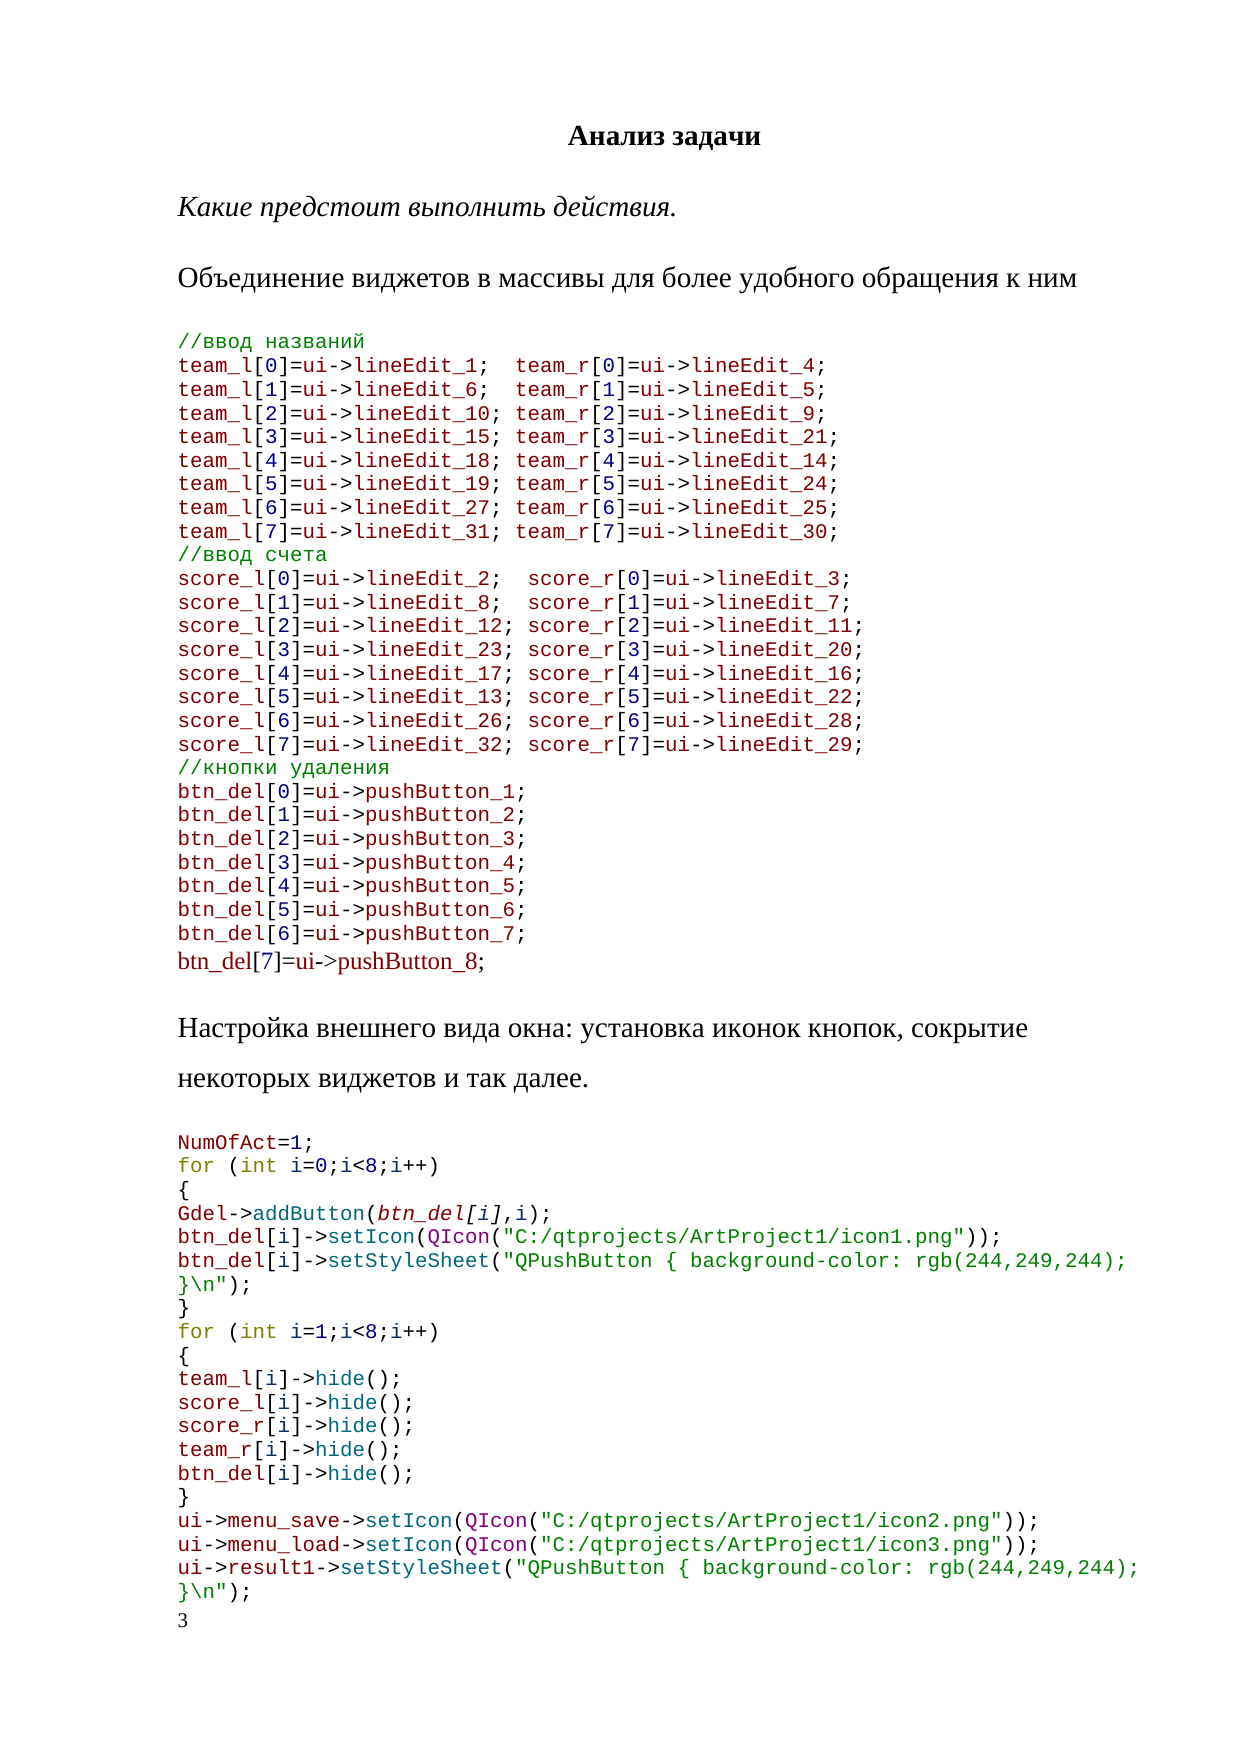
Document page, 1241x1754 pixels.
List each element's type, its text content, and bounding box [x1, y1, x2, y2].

text score_l[i]->hide(); [177, 1392, 1152, 1416]
text ui->menu_load->setIcon(QIcon("C:/qtprojects/ArtProject1/icon3.png")); [177, 1534, 1152, 1557]
text score_l[7]=ui->lineEdit_32; score_r[7]=ui->lineEdit_29; [177, 733, 1152, 757]
text } [177, 1486, 1152, 1510]
text score_l[0]=ui->lineEdit_2; score_r[0]=ui->lineEdit_3; [177, 568, 1152, 592]
text team_l[i]->hide(); [177, 1368, 1152, 1392]
text { [177, 1344, 1152, 1368]
text Объединение виджетов в массивы для более удобного обращения к ним [177, 260, 1152, 294]
text team_l[2]=ui->lineEdit_10; team_r[2]=ui->lineEdit_9; [177, 402, 1152, 426]
text team_r[i]->hide(); [177, 1439, 1152, 1463]
text NumOfAct=1; [177, 1132, 1152, 1155]
text Настройка внешнего вида окна: установка иконок кнопок, сокрытие некоторых виджетов и так далее. [177, 1010, 1152, 1094]
text btn_del[6]=ui->pushButton_7; [177, 923, 1152, 946]
text score_l[3]=ui->lineEdit_23; score_r[3]=ui->lineEdit_20; [177, 639, 1152, 663]
text score_l[4]=ui->lineEdit_17; score_r[4]=ui->lineEdit_16; [177, 663, 1152, 686]
text btn_del[i]->setStyleSheet("QPushButton { background-color: rgb(244,249,244); }\n"); [177, 1250, 1152, 1297]
text { [177, 1179, 1152, 1203]
text team_l[3]=ui->lineEdit_15; team_r[3]=ui->lineEdit_21; [177, 426, 1152, 450]
text //кнопки удаления [177, 757, 1152, 781]
text team_l[4]=ui->lineEdit_18; team_r[4]=ui->lineEdit_14; [177, 450, 1152, 473]
text team_l[1]=ui->lineEdit_6; team_r[1]=ui->lineEdit_5; [177, 379, 1152, 402]
text for (int i=0;i<8;i++) [177, 1155, 1152, 1179]
text btn_del[7]=ui->pushButton_8; [177, 946, 1152, 975]
text //ввод счета [177, 544, 1152, 568]
text team_l[0]=ui->lineEdit_1; team_r[0]=ui->lineEdit_4; [177, 355, 1152, 379]
text btn_del[1]=ui->pushButton_2; [177, 804, 1152, 828]
text Анализ задачи [177, 118, 1152, 152]
text score_r[i]->hide(); [177, 1416, 1152, 1439]
text //ввод названий [177, 332, 1152, 355]
text } [177, 1297, 1152, 1321]
text score_l[5]=ui->lineEdit_13; score_r[5]=ui->lineEdit_22; [177, 686, 1152, 710]
text Gdel->addButton(btn_del[i],i); [177, 1203, 1152, 1226]
text btn_del[0]=ui->pushButton_1; [177, 781, 1152, 804]
text ui->menu_save->setIcon(QIcon("C:/qtprojects/ArtProject1/icon2.png")); [177, 1510, 1152, 1534]
text score_l[1]=ui->lineEdit_8; score_r[1]=ui->lineEdit_7; [177, 592, 1152, 615]
text btn_del[5]=ui->pushButton_6; [177, 899, 1152, 923]
text btn_del[i]->hide(); [177, 1463, 1152, 1486]
text btn_del[4]=ui->pushButton_5; [177, 875, 1152, 899]
text team_l[7]=ui->lineEdit_31; team_r[7]=ui->lineEdit_30; [177, 521, 1152, 544]
text btn_del[2]=ui->pushButton_3; [177, 828, 1152, 852]
text btn_del[i]->setIcon(QIcon("C:/qtprojects/ArtProject1/icon1.png")); [177, 1226, 1152, 1250]
text score_l[6]=ui->lineEdit_26; score_r[6]=ui->lineEdit_28; [177, 710, 1152, 733]
text team_l[5]=ui->lineEdit_19; team_r[5]=ui->lineEdit_24; [177, 473, 1152, 497]
text team_l[6]=ui->lineEdit_27; team_r[6]=ui->lineEdit_25; [177, 497, 1152, 521]
text Какие предстоит выполнить действия. [177, 189, 1152, 223]
text for (int i=1;i<8;i++) [177, 1321, 1152, 1344]
text ui->result1->setStyleSheet("QPushButton { background-color: rgb(244,249,244); }\n"); [177, 1557, 1152, 1605]
text btn_del[3]=ui->pushButton_4; [177, 852, 1152, 875]
text score_l[2]=ui->lineEdit_12; score_r[2]=ui->lineEdit_11; [177, 615, 1152, 639]
